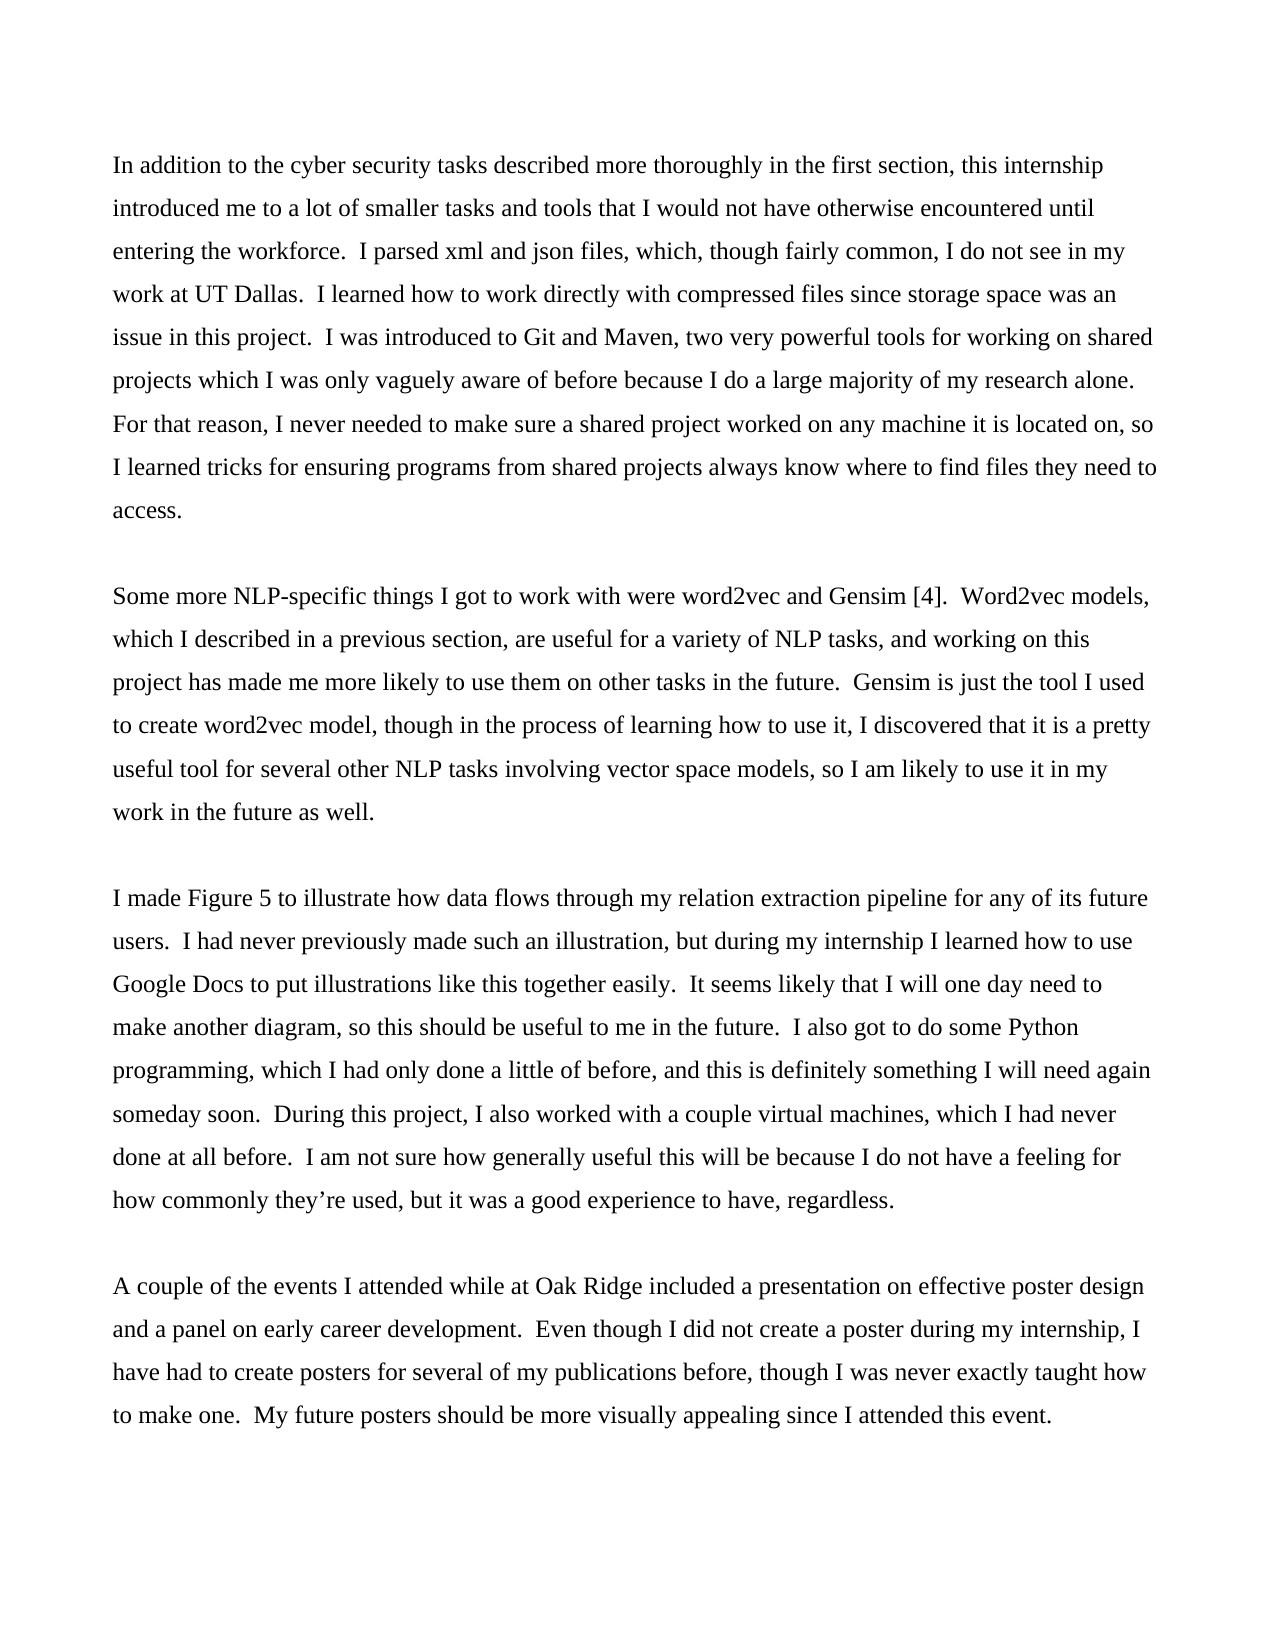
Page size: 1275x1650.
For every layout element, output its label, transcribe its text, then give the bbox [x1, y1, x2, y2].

list In addition to the cyber security tasks described more thoroughly in the first section, this internship introduced me to a lot of smaller tasks and tools that I would not have otherwise encountered until entering the workforce. I parsed xml and json files, which, though fairly common, I do not see in my work at UT Dallas. I learned how to work directly with compressed files since storage space was an issue in this project. I was introduced to Git and Maven, two very powerful tools for working on shared projects which I was only vaguely aware of before because I do a large majority of my research alone. For that reason, I never needed to make sure a shared project worked on any machine it is located on, so I learned tricks for ensuring programs from shared projects always know where to find files they need to access. [112, 150, 1162, 524]
list Some more NLP-specific things I got to work with were word2vec and Gensim [4]. Word2vec models, which I described in a previous section, are useful for a variety of NLP tasks, and working on this project has made me more likely to use them on other tasks in the future. Gensim is just the tool I used to create word2vec model, though in the process of learning how to use it, I discovered that it is a pretty useful tool for several other NLP tasks involving vector space models, so I am likely to use it in my work in the future as well. [112, 581, 1162, 826]
list A couple of the events I attended while at Oak Ridge included a presentation on effective poster design and a panel on early career development. Even though I did not create a poster during my internship, I have had to create posters for several of my publications before, though I was never exactly taught how to make one. My future posters should be more visually appealing since I attended this event. [112, 1271, 1162, 1429]
list I made Figure 5 to illustrate how data flows through my relation extraction pipeline for any of its future users. I had never previously made such an illustration, but during my internship I learned how to use Google Docs to put illustrations like this together easily. It seems likely that I will one day need to make another diagram, so this should be useful to me in the future. I also got to do some Python programming, which I had only done a little of before, and this is definitely something I will need again someday soon. During this project, I also worked with a couple virtual machines, which I had never done at all before. I am not sure how generally useful this will be because I do not have a feeling for how commonly they’re used, but it was a good experience to have, regardless. [112, 883, 1162, 1214]
